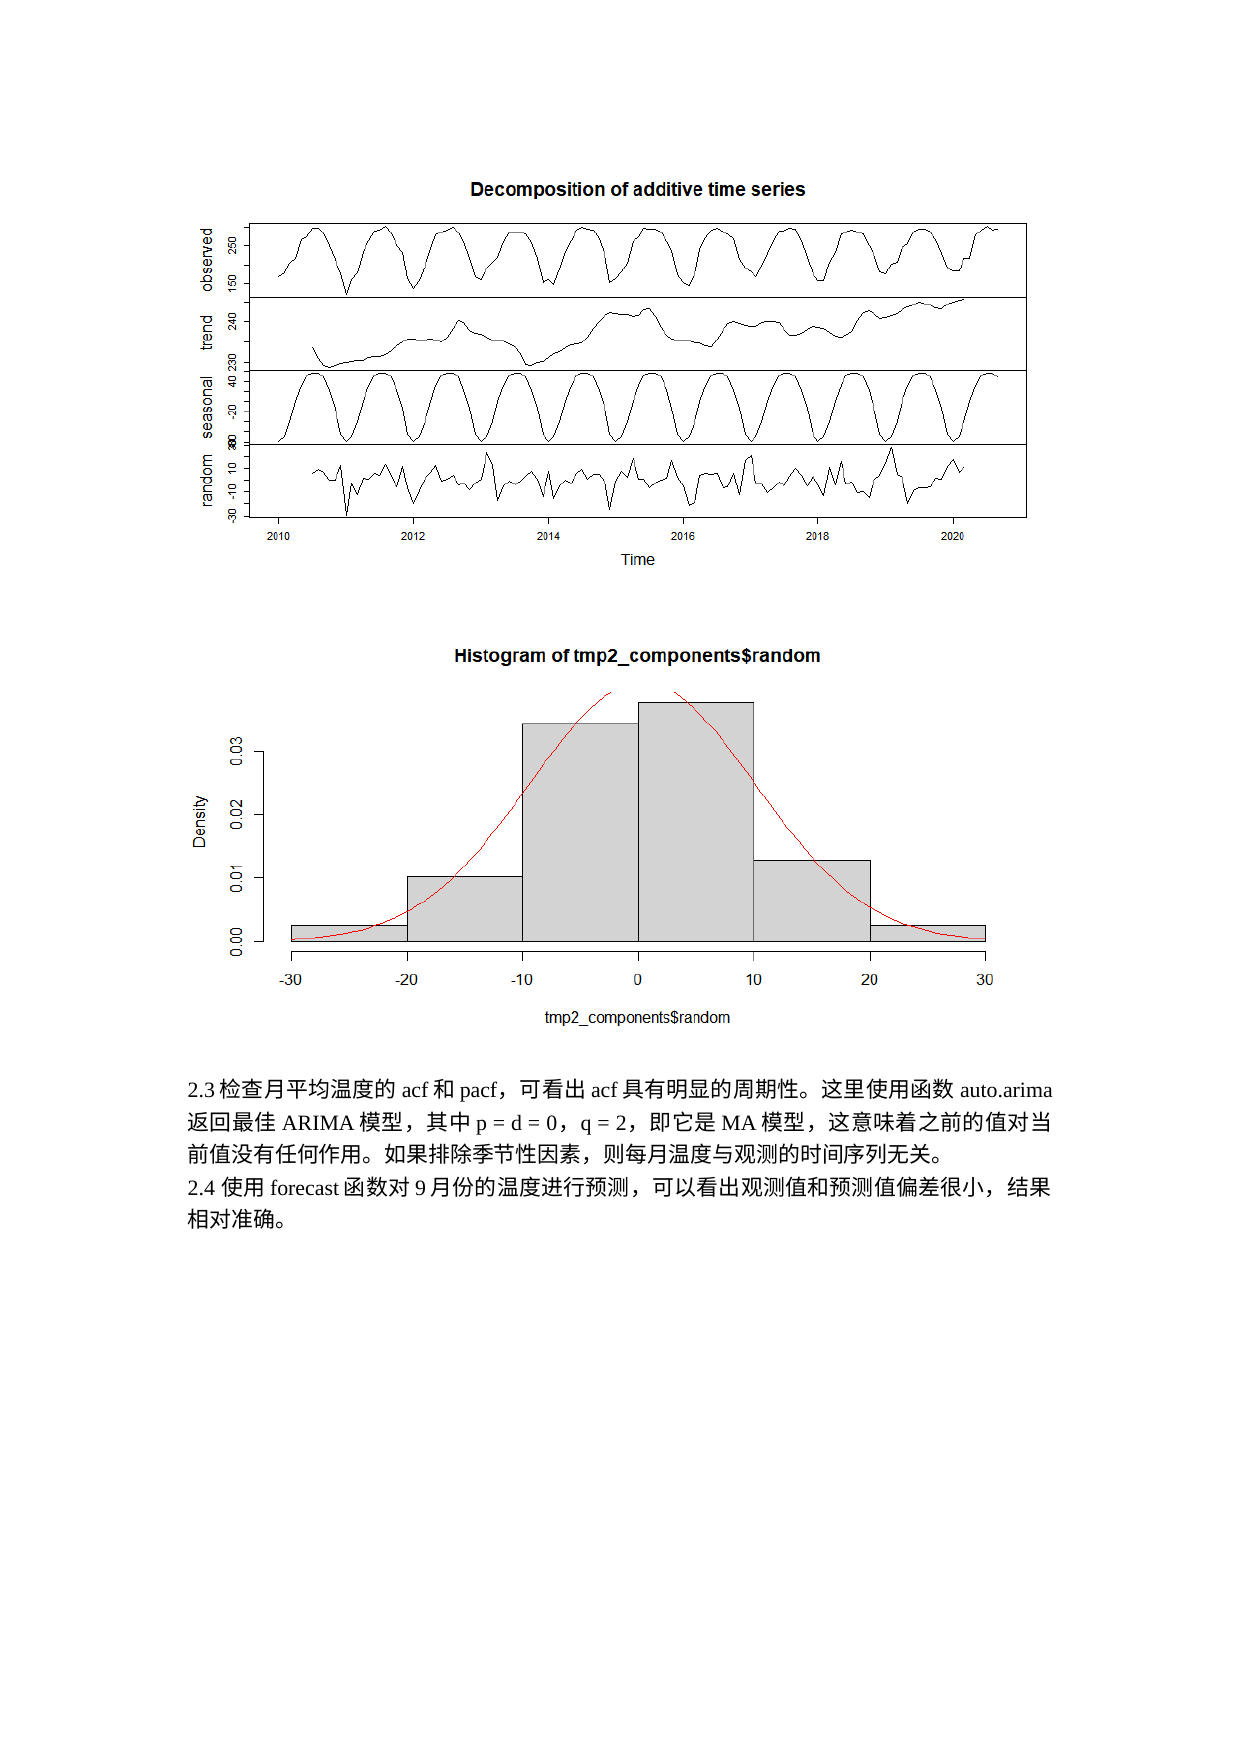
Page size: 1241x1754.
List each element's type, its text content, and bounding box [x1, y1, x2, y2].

text 2.3检查月平均温度的acf和pacf，可看出acf具有明显的周期性。这里使用函数auto.arima返回最佳ARIMA模型，其中p = d = 0，q = 2，即它是MA模型，这意味着之前的值对当前值没有任何作用。如果排除季节性因素，则每月温度与观测的时间序列无关。 [187, 1072, 1053, 1169]
text 2.4 使用forecast函数对9月份的温度进行预测，可以看出观测值和预测值偏差很小，结果相对准确。 [187, 1169, 1053, 1234]
picture [187, 162, 1052, 591]
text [187, 162, 1053, 1072]
picture [187, 617, 1052, 1046]
